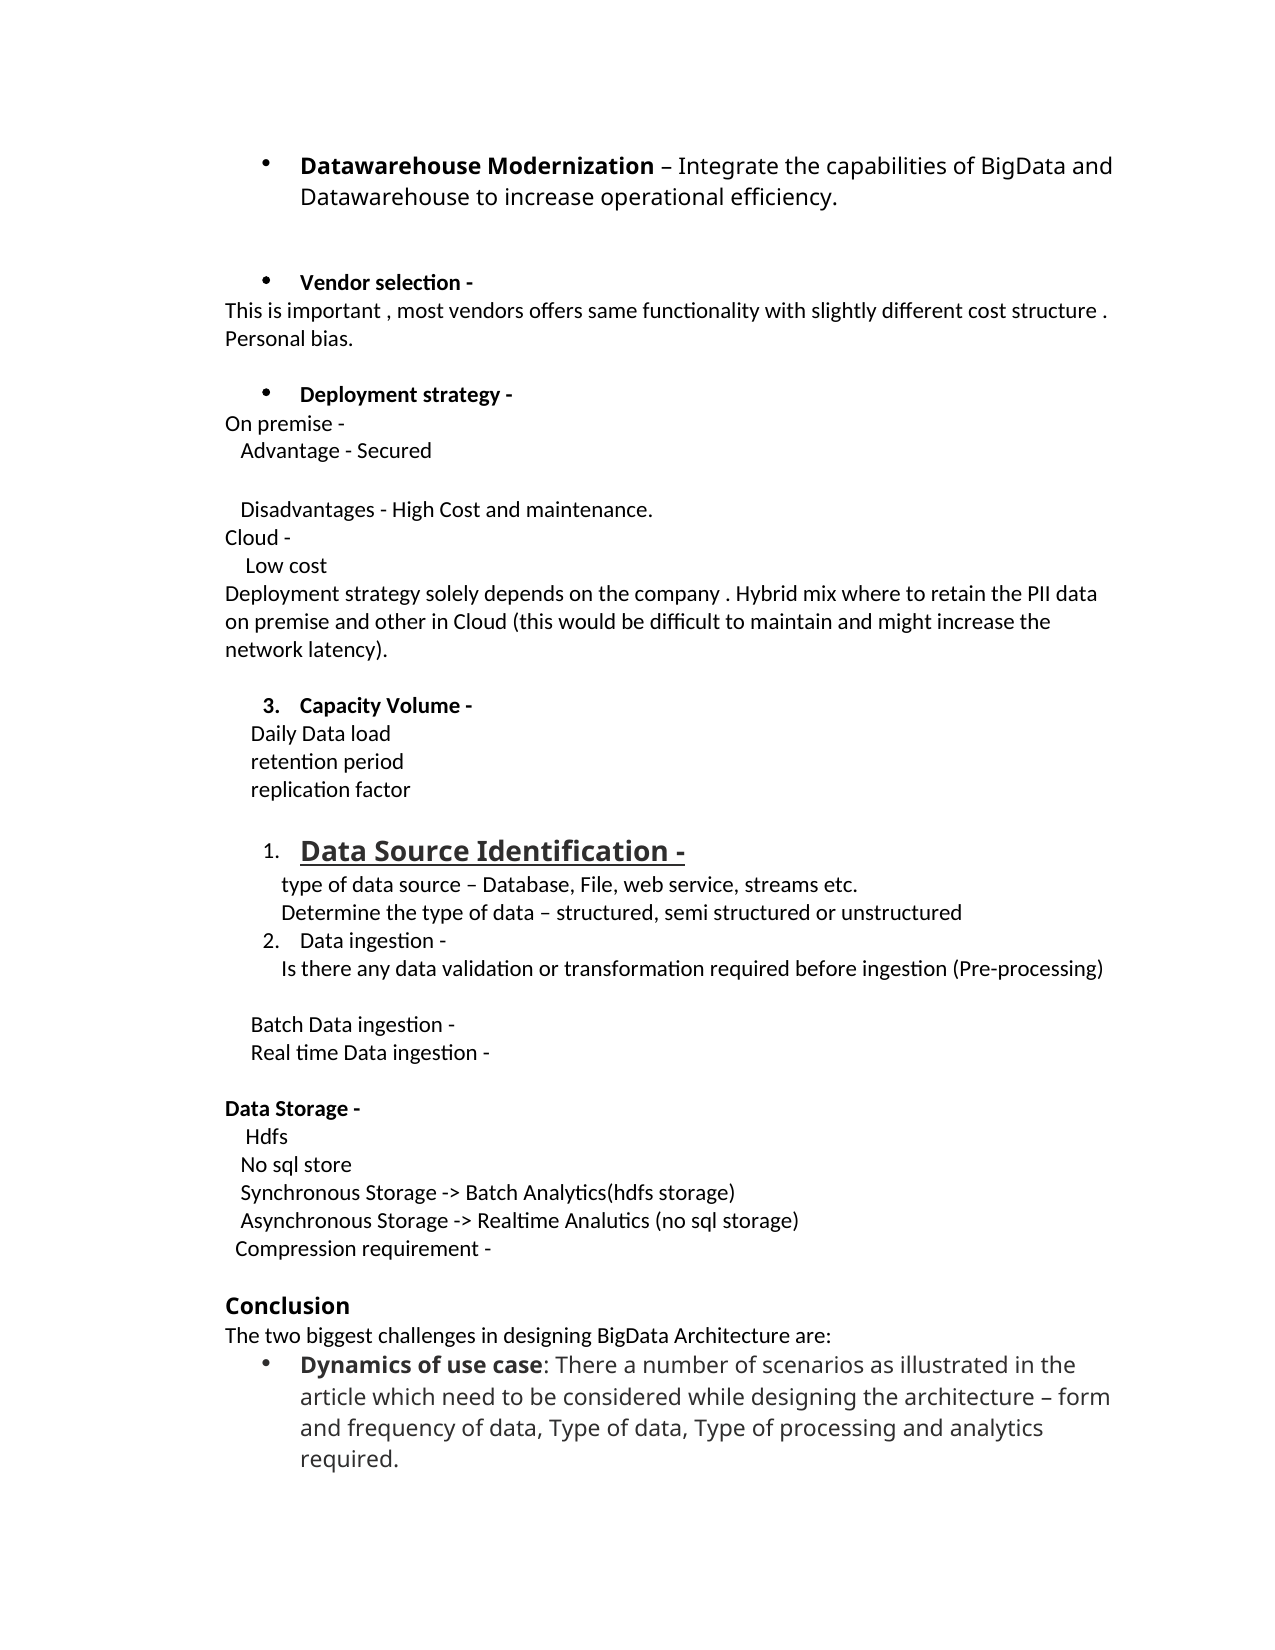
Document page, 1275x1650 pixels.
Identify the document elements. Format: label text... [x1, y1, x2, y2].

text The two biggest challenges in designing BigData Architecture are: [225, 1321, 1125, 1349]
text This is important , most vendors offers same functionality with slightly different cost structure . Personal bias. [225, 297, 1125, 353]
list Data Source Identification - [262, 831, 1125, 870]
text Daily Data load [225, 719, 1125, 747]
text Determine the type of data – structured, semi structured or unstructured [281, 898, 1125, 926]
text Data Storage - [225, 1094, 1125, 1122]
text Batch Data ingestion - [225, 1010, 1125, 1038]
text No sql store [225, 1150, 1125, 1178]
text Advantage - Secured [225, 437, 1125, 465]
list Vendor selection - [262, 268, 1125, 297]
text type of data source – Database, File, web service, streams etc. [281, 870, 1125, 898]
text Compression requirement - [225, 1234, 1125, 1262]
text On premise - [225, 409, 1125, 437]
text retention period [225, 747, 1125, 775]
text replication factor [225, 775, 1125, 803]
list Data ingestion - [262, 926, 1125, 954]
text Is there any data validation or transformation required before ingestion (Pre-processing) [281, 954, 1125, 982]
text Asynchronous Storage -> Realtime Analutics (no sql storage) [225, 1206, 1125, 1234]
text Cloud - [225, 523, 1125, 551]
text Hdfs [225, 1122, 1125, 1150]
list Dynamics of use case: There a number of scenarios as illustrated in the article which need to be considered while designing the architecture – form and frequency of data, Type of data, Type of processing and analytics required. [262, 1349, 1125, 1474]
list Capacity Volume - [262, 691, 1125, 719]
text Low cost [225, 551, 1125, 579]
text Disadvantages - High Cost and maintenance. [225, 495, 1125, 523]
text Conclusion [225, 1290, 1125, 1321]
text Deployment strategy solely depends on the company . Hybrid mix where to retain the PII data on premise and other in Cloud (this would be difficult to maintain and might increase the network latency). [225, 579, 1125, 663]
text Synchronous Storage -> Batch Analytics(hdfs storage) [225, 1178, 1125, 1206]
text Real time Data ingestion - [225, 1038, 1125, 1066]
list Datawarehouse Modernization – Integrate the capabilities of BigData and Datawarehouse to increase operational efficiency. [262, 150, 1125, 212]
list Deployment strategy - [262, 381, 1125, 409]
